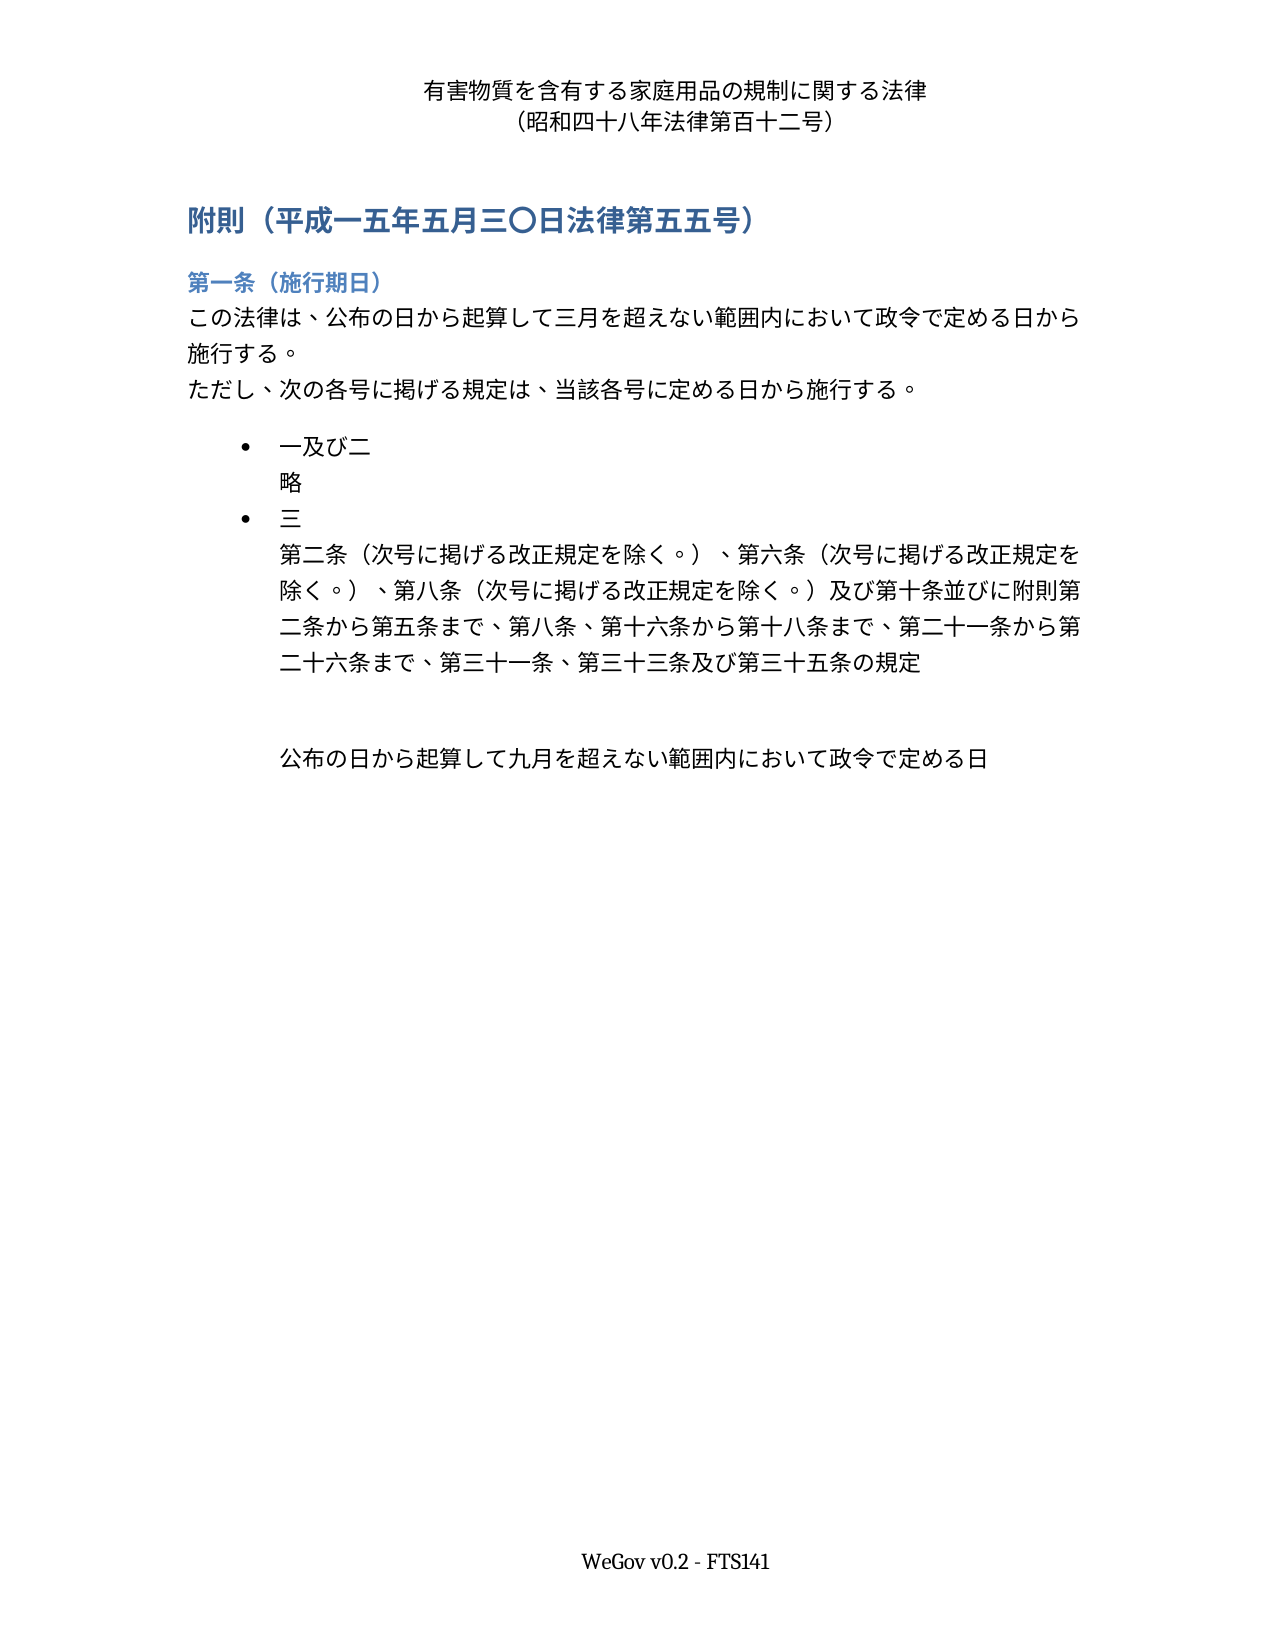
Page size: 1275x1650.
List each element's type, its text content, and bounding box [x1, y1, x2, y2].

subtitle 附則（平成一五年五月三〇日法律第五五号） [187, 200, 1087, 240]
subtitle 第一条（施行期日） [187, 266, 1087, 298]
list 三 第二条（次号に掲げる改正規定を除く。）、第六条（次号に掲げる改正規定を除く。）、第八条（次号に掲げる改正規定を除く。）及び第十条並びに附則第二条から第五条まで、第八条、第十六条から第十八条まで、第二十一条から第二十六条まで、第三十一条、第三十三条及び第三十五条の規定 公布の日から起算して九月を超えない範囲内において政令で定める日 [242, 503, 1087, 774]
text この法律は、公布の日から起算して三月を超えない範囲内において政令で定める日から施行する。 ただし、次の各号に掲げる規定は、当該各号に定める日から施行する。 [187, 302, 1087, 406]
list 一及び二 略 [242, 431, 1087, 498]
